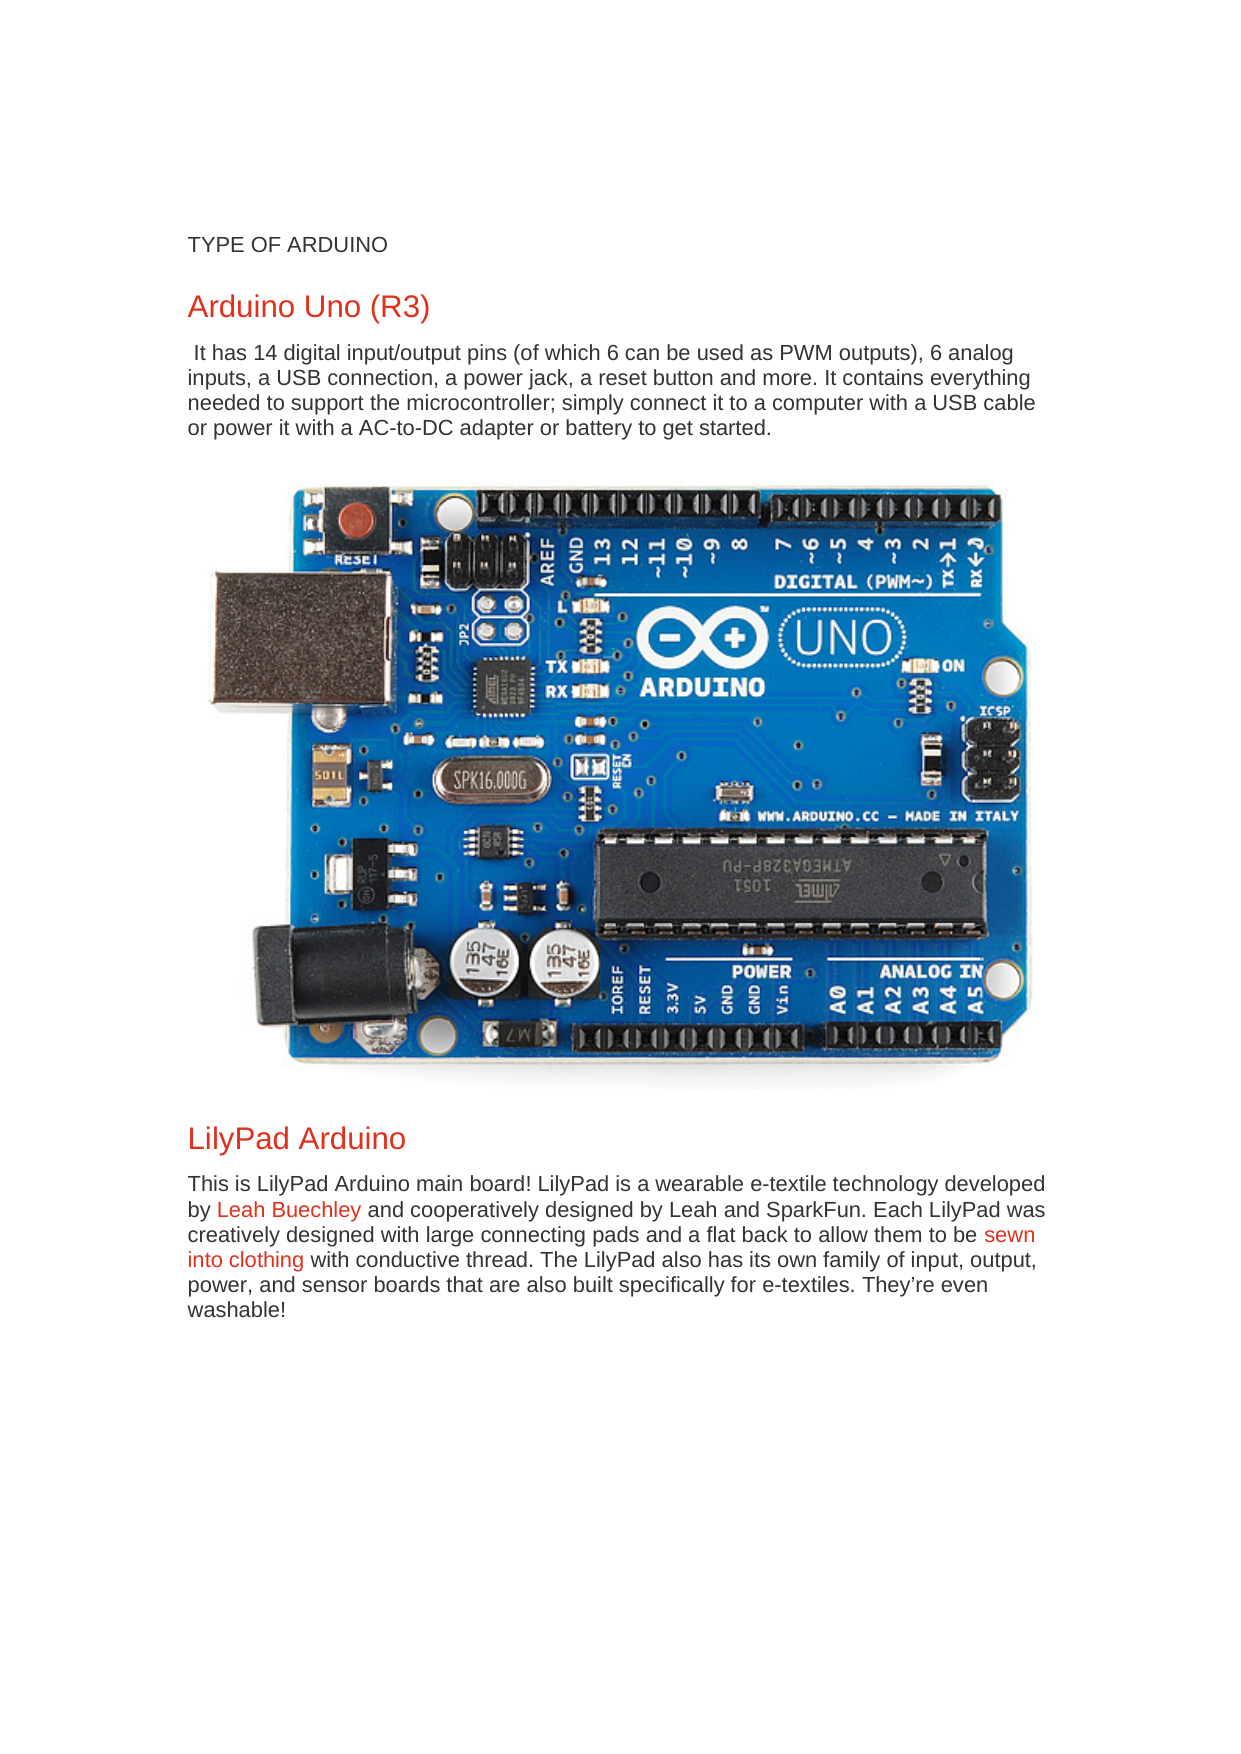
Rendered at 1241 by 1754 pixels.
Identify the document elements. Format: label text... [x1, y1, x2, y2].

text It has 14 digital input/output pins (of which 6 can be used as PWM outputs), 6 analog inputs, a USB connection, a power jack, a reset button and more. It contains everything needed to support the microcontroller; simply connect it to a computer with a USB cable or power it with a AC-to-DC adapter or battery to get started. [187, 340, 1053, 441]
text Arduino Uno (R3) [187, 288, 1053, 324]
picture [189, 456, 1051, 1089]
text LilyPad Arduino [187, 1120, 1053, 1156]
text TYPE OF ARDUINO [187, 232, 1053, 257]
text This is LilyPad Arduino main board! LilyPad is a wearable e-textile technology developed by Leah Buechley and cooperatively designed by Leah and SparkFun. Each LilyPad was creatively designed with large connecting pads and a flat back to allow them to be sewn into clothing with conductive thread. The LilyPad also has its own family of input, output, power, and sensor boards that are also built specifically for e-textiles. They’re even washable! [187, 1171, 1053, 1323]
